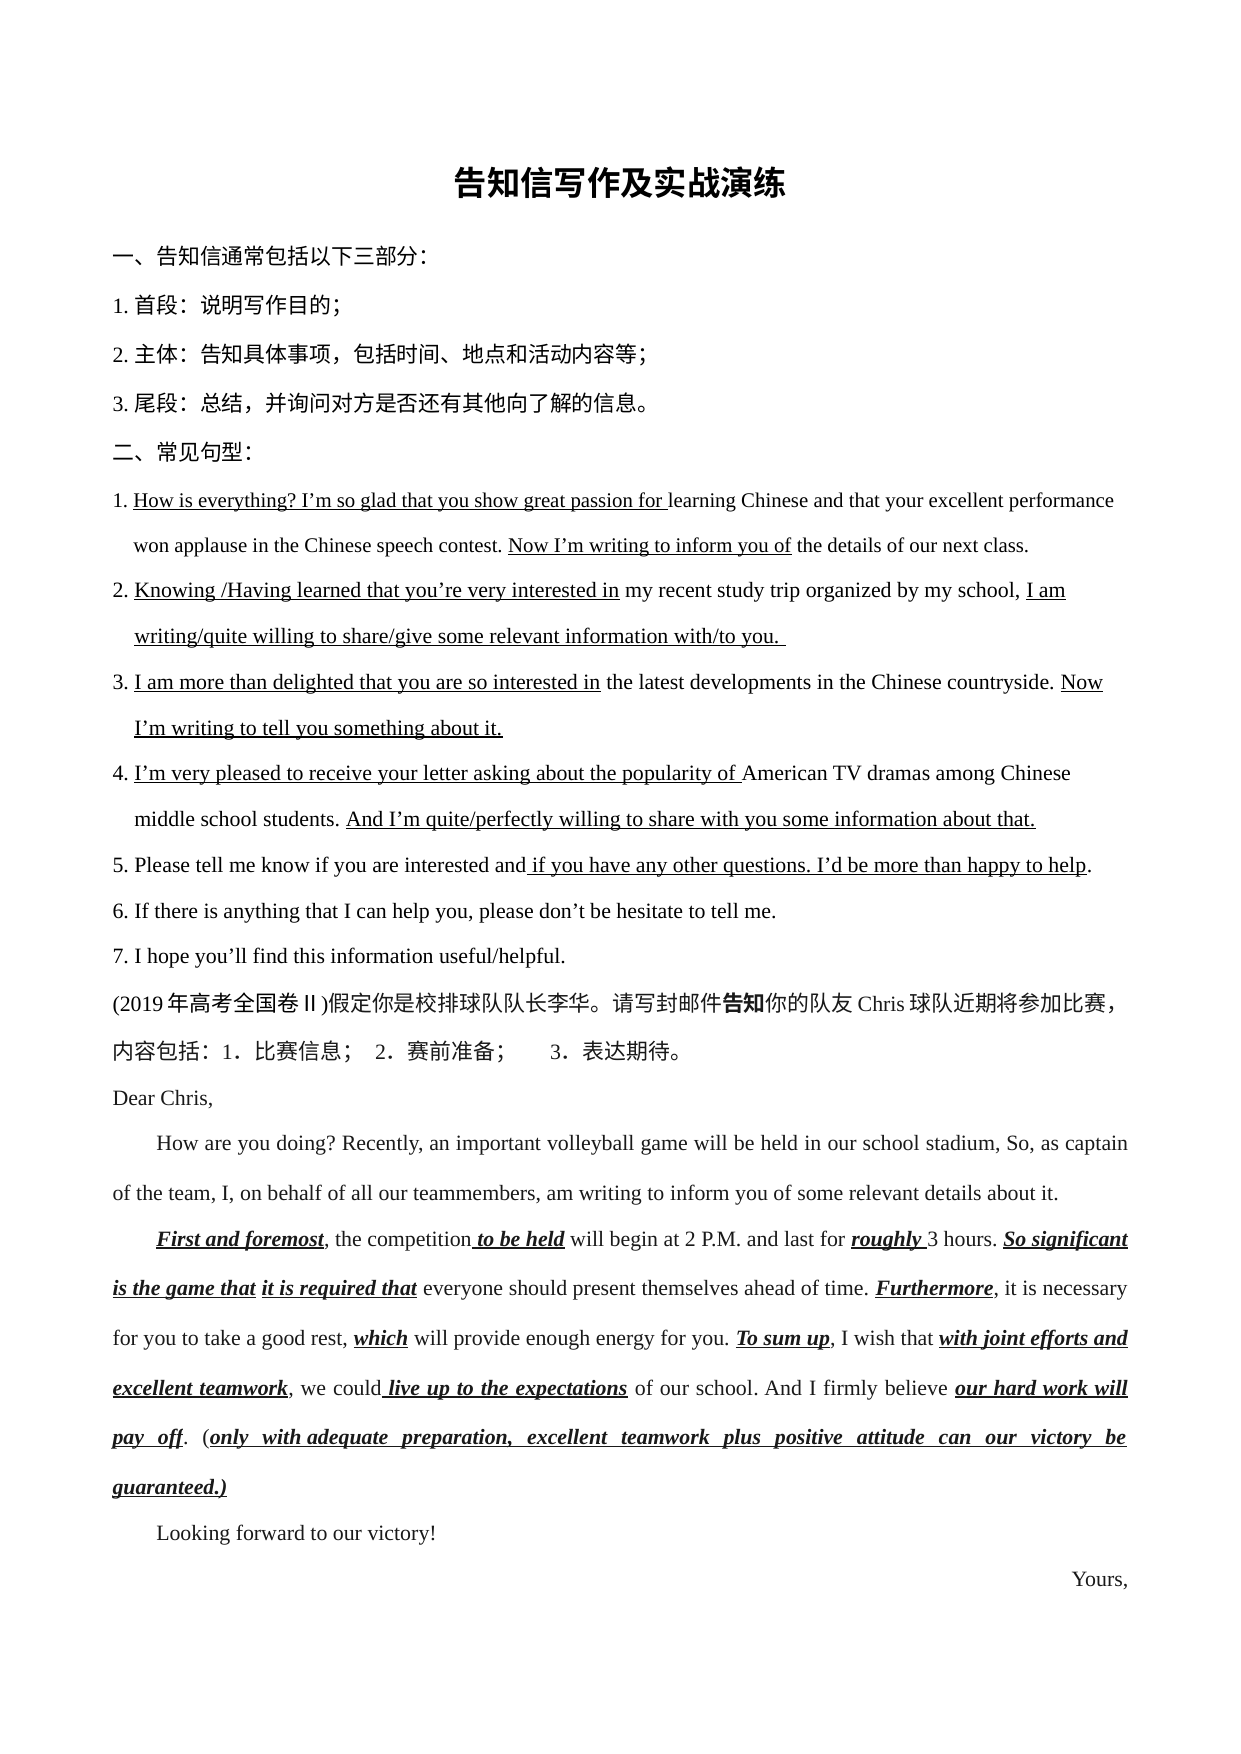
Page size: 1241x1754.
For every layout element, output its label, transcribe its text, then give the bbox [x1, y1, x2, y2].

text First and foremost, the competition to be held will begin at 2 P.M. and last for roughly 3 hours. So significant is the game that it is required that everyone should present themselves ahead of time. Furthermore, it is necessary for you to take a good rest, which will provide enough energy for you. To sum up, I wish that with joint efforts and excellent teamwork, we could live up to the expectations of our school. And I firmly believe our hard work will pay off. (only with adequate preparation, excellent teamwork plus positive attitude can our victory be guaranteed.) [112, 1301, 1128, 1375]
list I am more than delighted that you are so interested in the latest developments in the Chinese countryside. Now [112, 665, 1128, 698]
list Please tell me know if you are interested and if you have any other questions. I’d be more than happy to help. [112, 848, 1128, 881]
text First and foremost, the competition to be held will begin at 2 P.M. and last for roughly 3 hours. So significant is the game that it is required that everyone should present themselves ahead of time. Furthermore, it is necessary for you to take a good rest, which will provide enough energy for you. To sum up, I wish that with joint efforts and excellent teamwork, we could live up to the expectations of our school. And I firmly believe our hard work will pay off. (only with adequate preparation, excellent teamwork plus positive attitude can our victory be guaranteed.) [112, 1400, 1128, 1438]
text First and foremost, the competition to be held will begin at 2 P.M. and last for roughly 3 hours. So significant is the game that it is required that everyone should present themselves ahead of time. Furthermore, it is necessary for you to take a good rest, which will provide enough energy for you. To sum up, I wish that with joint efforts and excellent teamwork, we could live up to the expectations of our school. And I firmly believe our hard work will pay off. (only with adequate preparation, excellent teamwork plus positive attitude can our victory be guaranteed.) [112, 1447, 1128, 1503]
text Dear Chris, [112, 1081, 1128, 1114]
text writing/quite willing to share/give some relevant information with/to you. [112, 619, 1128, 652]
list Knowing /Having learned that you’re very interested in my recent study trip organized by my school, I am [112, 573, 1128, 607]
text How are you doing? Recently, an important volleyball game will be held in our school stadium, So, as captain of the team, I, on behalf of all our teammembers, am writing to inform you of some relevant details about it. [112, 1126, 1128, 1209]
list How is everything? I’m so glad that you show great passion for learning Chinese and that your excellent performance [112, 483, 1128, 516]
text (2019年高考全国卷Ⅱ)假定你是校排球队队长李华。请写封邮件告知你的队友Chris球队近期将参加比赛，内容包括：1．比赛信息； 2．赛前准备； 3．表达期待。 [112, 985, 1128, 1068]
list 首段：说明写作目的； [112, 287, 1128, 321]
list 常见句型： [112, 434, 1128, 467]
text I’m writing to tell you something about it. [112, 711, 1128, 744]
list 主体：告知具体事项，包括时间、地点和活动内容等； [112, 336, 1128, 369]
list I hope you’ll find this information useful/helpful. [112, 939, 1128, 972]
text 告知信写作及实战演练 [112, 148, 1128, 214]
text Yours, [112, 1562, 1128, 1595]
list 尾段：总结，并询问对方是否还有其他向了解的信息。 [112, 385, 1128, 418]
text middle school students. And I’m quite/perfectly willing to share with you some information about that. [112, 802, 1128, 835]
list 告知信通常包括以下三部分： [112, 238, 1128, 272]
text First and foremost, the competition to be held will begin at 2 P.M. and last for roughly 3 hours. So significant is the game that it is required that everyone should present themselves ahead of time. Furthermore, it is necessary for you to take a good rest, which will provide enough energy for you. To sum up, I wish that with joint efforts and excellent teamwork, we could live up to the expectations of our school. And I firmly believe our hard work will pay off. (only with adequate preparation, excellent teamwork plus positive attitude can our victory be guaranteed.) [112, 1222, 1128, 1275]
text won applause in the Chinese speech contest. Now I’m writing to inform you of the details of our next class. [112, 528, 1128, 562]
list If there is anything that I can help you, please don’t be hesitate to tell me. [112, 894, 1128, 927]
list I’m very pleased to receive your letter asking about the popularity of American TV dramas among Chinese [112, 756, 1128, 789]
text Looking forward to our victory! [112, 1516, 1128, 1549]
